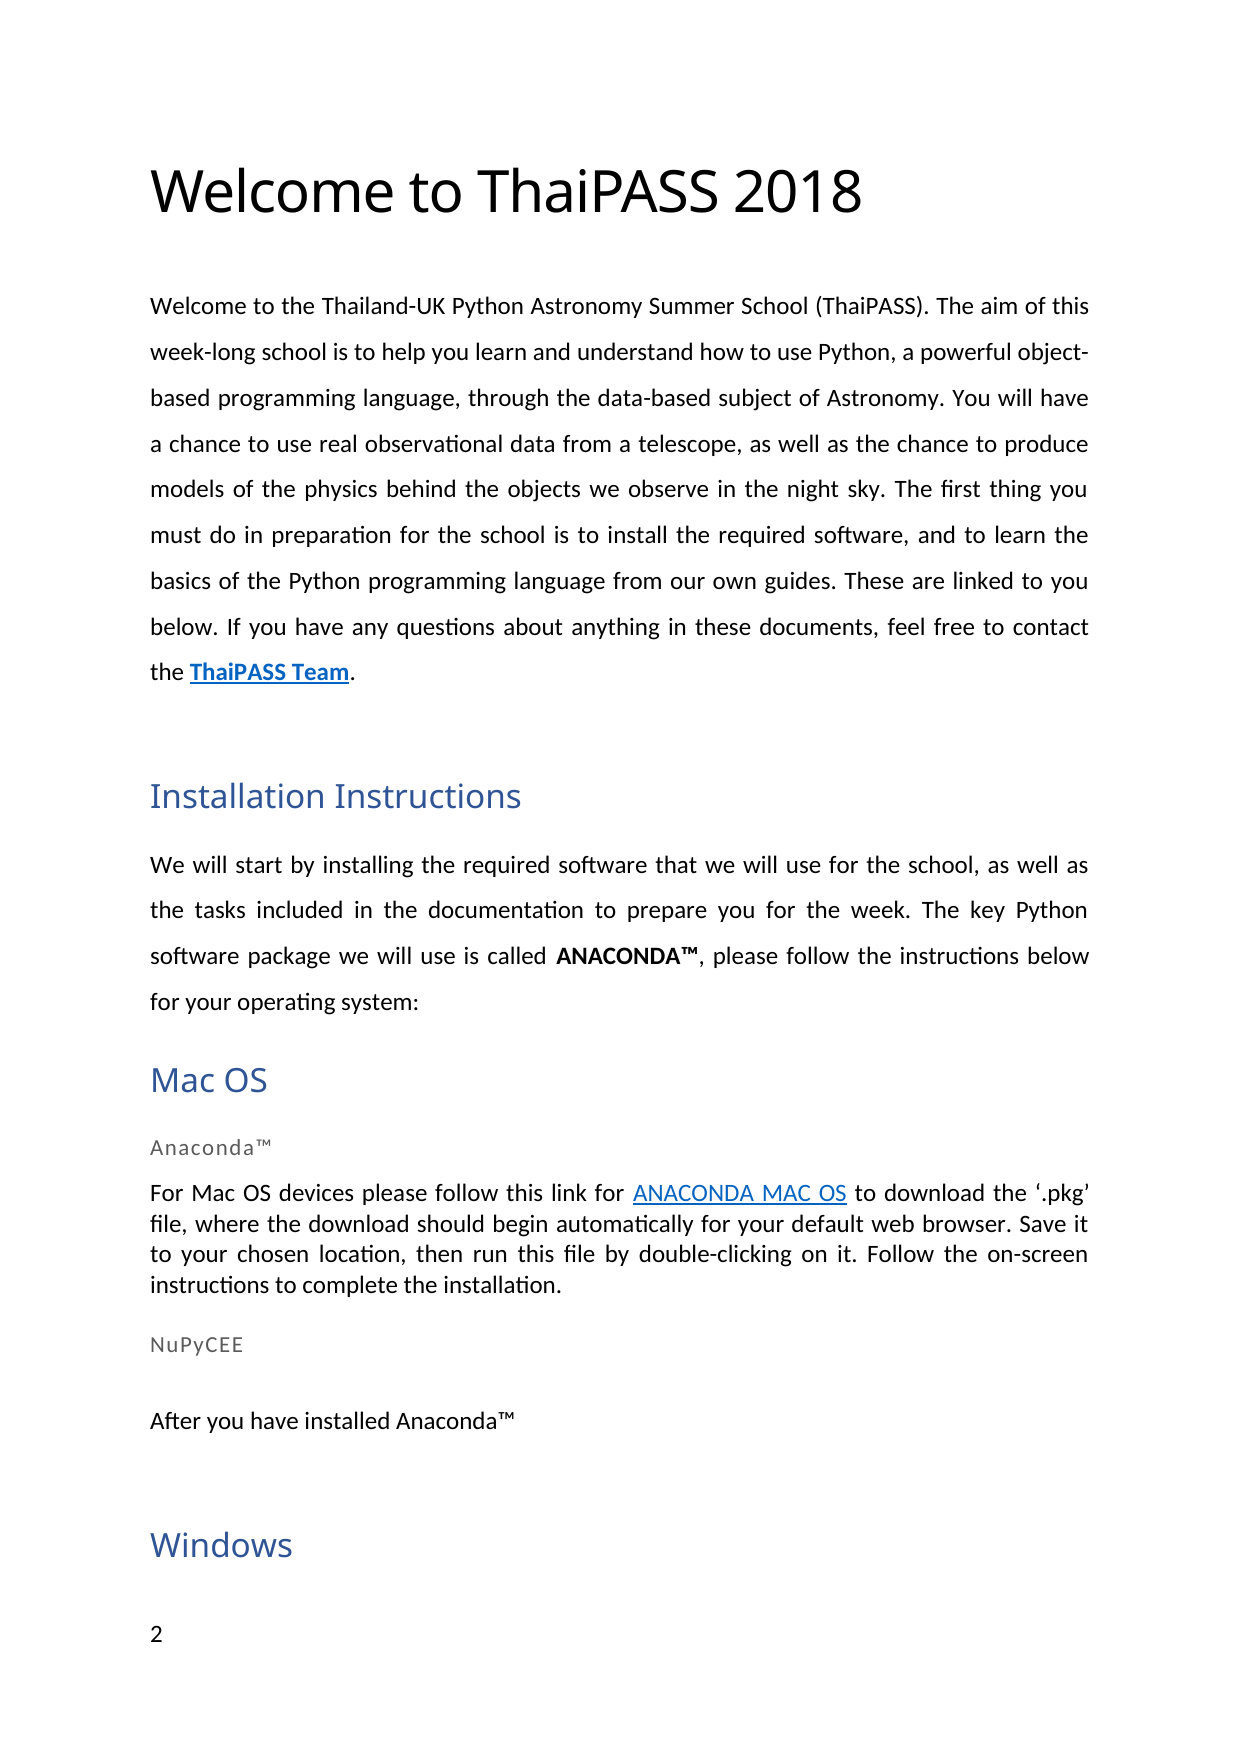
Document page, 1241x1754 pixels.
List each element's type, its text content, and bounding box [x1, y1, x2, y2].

text Welcome to the Thailand-UK Python Astronomy Summer School (ThaiPASS). The aim of this week-long school is to help you learn and understand how to use Python, a powerful object-based programming language, through the data-based subject of Astronomy. You will have a chance to use real observational data from a telescope, as well as the chance to produce models of the physics behind the objects we observe in the night sky. The first thing you must do in preparation for the school is to install the required software, and to learn the basics of the Python programming language from our own guides. These are linked to you below. If you have any questions about anything in these documents, feel free to contact the ThaiPASS Team. [150, 291, 1090, 687]
text After you have installed Anaconda™ [150, 1405, 1090, 1436]
title Welcome to ThaiPASS 2018 [150, 150, 1090, 229]
subtitle Installation Instructions [150, 773, 1090, 818]
subtitle Anaconda™ [150, 1133, 1090, 1161]
subtitle Windows [150, 1522, 1090, 1567]
subtitle NuPyCEE [150, 1330, 1090, 1358]
subtitle Mac OS [150, 1057, 1090, 1102]
text For Mac OS devices please follow this link for ANACONDA MAC OS to download the ‘.pkg’ file, where the download should begin automatically for your default web browser. Save it to your chosen location, then run this file by double-clicking on it. Follow the on-screen instructions to complete the installation. [150, 1177, 1090, 1299]
text We will start by installing the required software that we will use for the school, as well as the tasks included in the documentation to prepare you for the week. The key Python software package we will use is called ANACONDA™, please follow the instructions below for your operating system: [150, 849, 1090, 1016]
